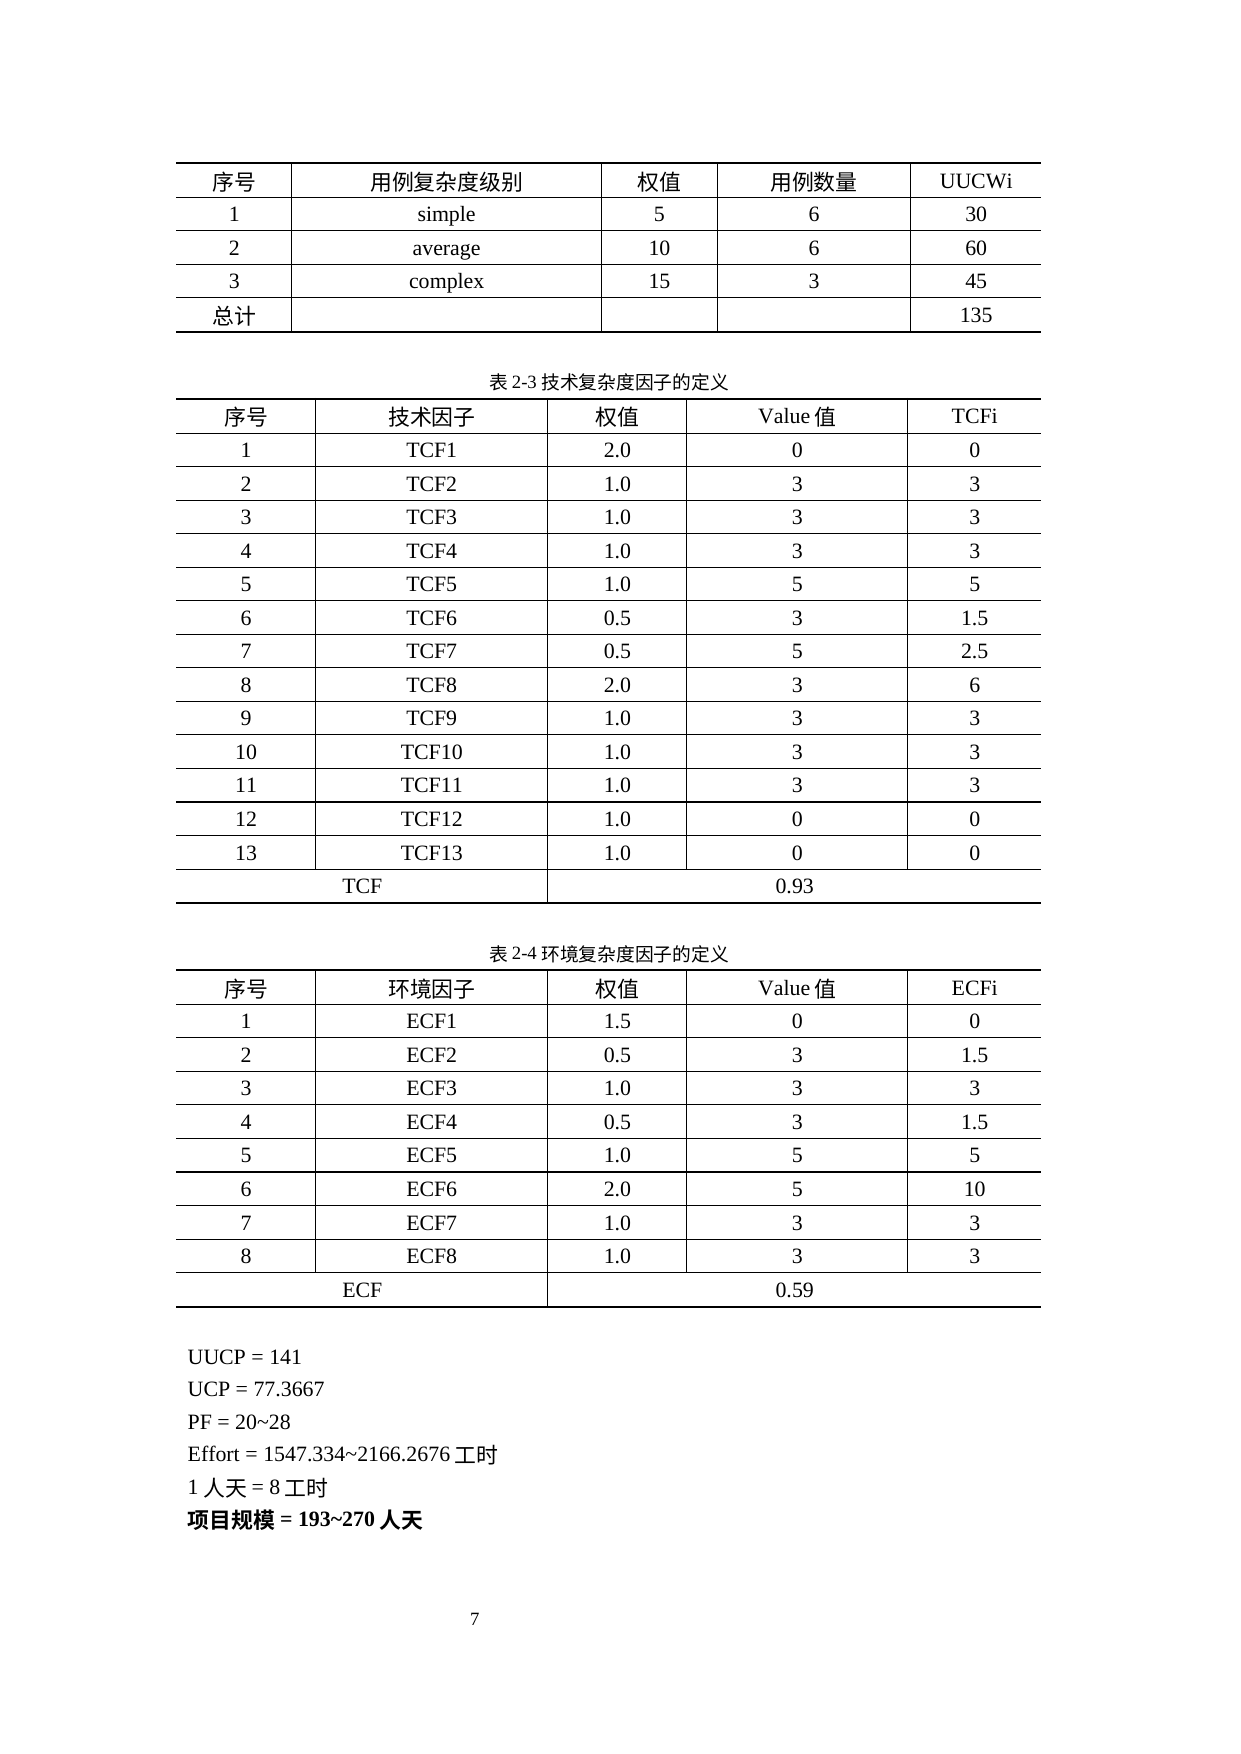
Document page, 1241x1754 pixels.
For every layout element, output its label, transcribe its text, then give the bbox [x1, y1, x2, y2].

table_cell 1.0 [548, 467, 686, 499]
table_cell 3 [908, 702, 1041, 734]
table_cell TCF [176, 870, 547, 902]
table_cell 技术因子 [316, 400, 547, 432]
list PF = 20~28 [187, 1405, 1053, 1438]
table_cell 1.5 [908, 1105, 1041, 1138]
table_cell 0 [687, 803, 907, 835]
table_cell 权值 [548, 400, 686, 432]
table_cell 5 [908, 568, 1041, 600]
list Effort = 1547.334~2166.2676工时 [187, 1438, 1053, 1470]
table_cell UUCWi [911, 164, 1041, 197]
table_cell 序号 [176, 400, 315, 432]
table_cell TCFi [908, 400, 1041, 432]
table_cell 5 [687, 1139, 907, 1171]
table_cell 6 [718, 231, 910, 264]
table_cell 3 [908, 735, 1041, 768]
table_cell [718, 298, 910, 331]
table_cell 0 [687, 1005, 907, 1037]
table_cell 6 [908, 668, 1041, 701]
table_cell TCF10 [316, 735, 547, 768]
table_cell ECF [176, 1273, 547, 1306]
table_cell TCF9 [316, 702, 547, 734]
table_cell 4 [176, 534, 315, 567]
table_cell TCF13 [316, 836, 547, 868]
table_cell 5 [687, 568, 907, 600]
table_cell 3 [908, 1072, 1041, 1104]
table_cell 15 [602, 265, 717, 297]
table_cell ECF8 [316, 1240, 547, 1272]
table_cell 1 [176, 198, 291, 230]
table_cell 3 [908, 1240, 1041, 1272]
table_cell 7 [176, 635, 315, 667]
table_cell ECF5 [316, 1139, 547, 1171]
table_cell 3 [687, 534, 907, 567]
table_cell 2.0 [548, 434, 686, 466]
table_cell complex [292, 265, 601, 297]
table_cell 6 [176, 1173, 315, 1205]
table_cell 0.5 [548, 635, 686, 667]
table_cell 3 [687, 1072, 907, 1104]
table_cell 5 [687, 635, 907, 667]
table_cell 1.0 [548, 735, 686, 768]
table_cell 5 [602, 198, 717, 230]
table_cell 3 [687, 668, 907, 701]
table_cell 2 [176, 231, 291, 264]
table_cell 4 [176, 1105, 315, 1138]
table_cell TCF5 [316, 568, 547, 600]
table_cell 1.0 [548, 1139, 686, 1171]
table_cell 序号 [176, 164, 291, 197]
table_cell 0.59 [548, 1273, 1041, 1306]
table_cell 1 [176, 1005, 315, 1037]
table_cell 3 [687, 467, 907, 499]
table_cell 1.5 [908, 1038, 1041, 1071]
table_cell 1.0 [548, 1206, 686, 1238]
table_cell 2.0 [548, 668, 686, 701]
table_cell 45 [911, 265, 1041, 297]
table_cell 11 [176, 769, 315, 801]
table_cell 3 [908, 501, 1041, 533]
table_cell 2.0 [548, 1173, 686, 1205]
table_cell 8 [176, 668, 315, 701]
table_cell TCF1 [316, 434, 547, 466]
table_cell Value值 [687, 400, 907, 432]
table_cell 权值 [602, 164, 717, 197]
table_cell ECF7 [316, 1206, 547, 1238]
table_cell TCF11 [316, 769, 547, 801]
table_cell 10 [602, 231, 717, 264]
table_cell 2 [176, 1038, 315, 1071]
table_cell TCF6 [316, 601, 547, 634]
table_cell 0 [908, 1005, 1041, 1037]
table_cell 5 [687, 1173, 907, 1205]
table_cell 0 [687, 836, 907, 868]
table_cell [602, 298, 717, 331]
table_cell TCF8 [316, 668, 547, 701]
table_cell 3 [908, 534, 1041, 567]
table_cell 3 [687, 501, 907, 533]
table_cell 3 [176, 265, 291, 297]
table_cell Value值 [687, 971, 907, 1004]
table_cell 135 [911, 298, 1041, 331]
table_cell average [292, 231, 601, 264]
table_cell 总计 [176, 298, 291, 331]
table_cell 10 [176, 735, 315, 768]
table_cell 0 [908, 434, 1041, 466]
table_cell 5 [176, 1139, 315, 1171]
table_cell 7 [176, 1206, 315, 1238]
table_cell ECFi [908, 971, 1041, 1004]
table_cell 2.5 [908, 635, 1041, 667]
table_cell 1.0 [548, 803, 686, 835]
table_cell 1.0 [548, 1072, 686, 1104]
table_cell 12 [176, 803, 315, 835]
table_cell 用例数量 [718, 164, 910, 197]
table_cell ECF3 [316, 1072, 547, 1104]
table_cell 权值 [548, 971, 686, 1004]
table_cell 0.5 [548, 601, 686, 634]
table_cell 6 [718, 198, 910, 230]
table_cell 1.0 [548, 836, 686, 868]
table_cell 3 [176, 1072, 315, 1104]
table_cell 3 [718, 265, 910, 297]
list 项目规模 = 193~270人天 [187, 1503, 1053, 1535]
table_cell 2 [176, 467, 315, 499]
table_cell TCF7 [316, 635, 547, 667]
table_cell 6 [176, 601, 315, 634]
table_cell 0 [908, 803, 1041, 835]
table_cell TCF3 [316, 501, 547, 533]
table_cell 5 [176, 568, 315, 600]
table_cell 1.0 [548, 769, 686, 801]
table_cell [292, 298, 601, 331]
table_cell 3 [687, 1206, 907, 1238]
table_cell TCF4 [316, 534, 547, 567]
table_cell 0 [908, 836, 1041, 868]
table_cell 3 [687, 1038, 907, 1071]
table_cell 0 [687, 434, 907, 466]
table_cell 60 [911, 231, 1041, 264]
table_cell 3 [687, 601, 907, 634]
table_cell simple [292, 198, 601, 230]
table_cell 8 [176, 1240, 315, 1272]
table_cell 序号 [176, 971, 315, 1004]
table_cell 1 [176, 434, 315, 466]
table_cell 1.0 [548, 702, 686, 734]
list UCP = 77.3667 [187, 1373, 1053, 1405]
table_cell 0.93 [548, 870, 1041, 902]
table_cell 3 [908, 769, 1041, 801]
table_cell 30 [911, 198, 1041, 230]
table_cell 环境因子 [316, 971, 547, 1004]
table_cell 9 [176, 702, 315, 734]
table_cell 3 [687, 769, 907, 801]
table_cell 用例复杂度级别 [292, 164, 601, 197]
table_cell 3 [687, 702, 907, 734]
table_cell 3 [908, 467, 1041, 499]
table_cell 1.0 [548, 534, 686, 567]
table_cell 1.5 [548, 1005, 686, 1037]
table_header 表2-3 技术复杂度因子的定义 [176, 365, 1041, 398]
table_cell ECF4 [316, 1105, 547, 1138]
table_cell 0.5 [548, 1105, 686, 1138]
table_cell 0.5 [548, 1038, 686, 1071]
table_header 表2-4 环境复杂度因子的定义 [176, 937, 1041, 969]
table_cell 1.0 [548, 568, 686, 600]
table_cell 10 [908, 1173, 1041, 1205]
table_cell 5 [908, 1139, 1041, 1171]
table_cell 1.0 [548, 501, 686, 533]
table_cell 3 [908, 1206, 1041, 1238]
list 1人天 = 8工时 [187, 1470, 1053, 1503]
table_cell ECF2 [316, 1038, 547, 1071]
list UUCP = 141 [187, 1340, 1053, 1373]
table_cell 3 [687, 735, 907, 768]
table_cell 13 [176, 836, 315, 868]
table_cell TCF12 [316, 803, 547, 835]
table_cell TCF2 [316, 467, 547, 499]
table_cell 3 [687, 1105, 907, 1138]
table_cell 3 [687, 1240, 907, 1272]
table_cell ECF6 [316, 1173, 547, 1205]
table_cell ECF1 [316, 1005, 547, 1037]
table_cell 3 [176, 501, 315, 533]
table_cell 1.0 [548, 1240, 686, 1272]
table_cell 1.5 [908, 601, 1041, 634]
